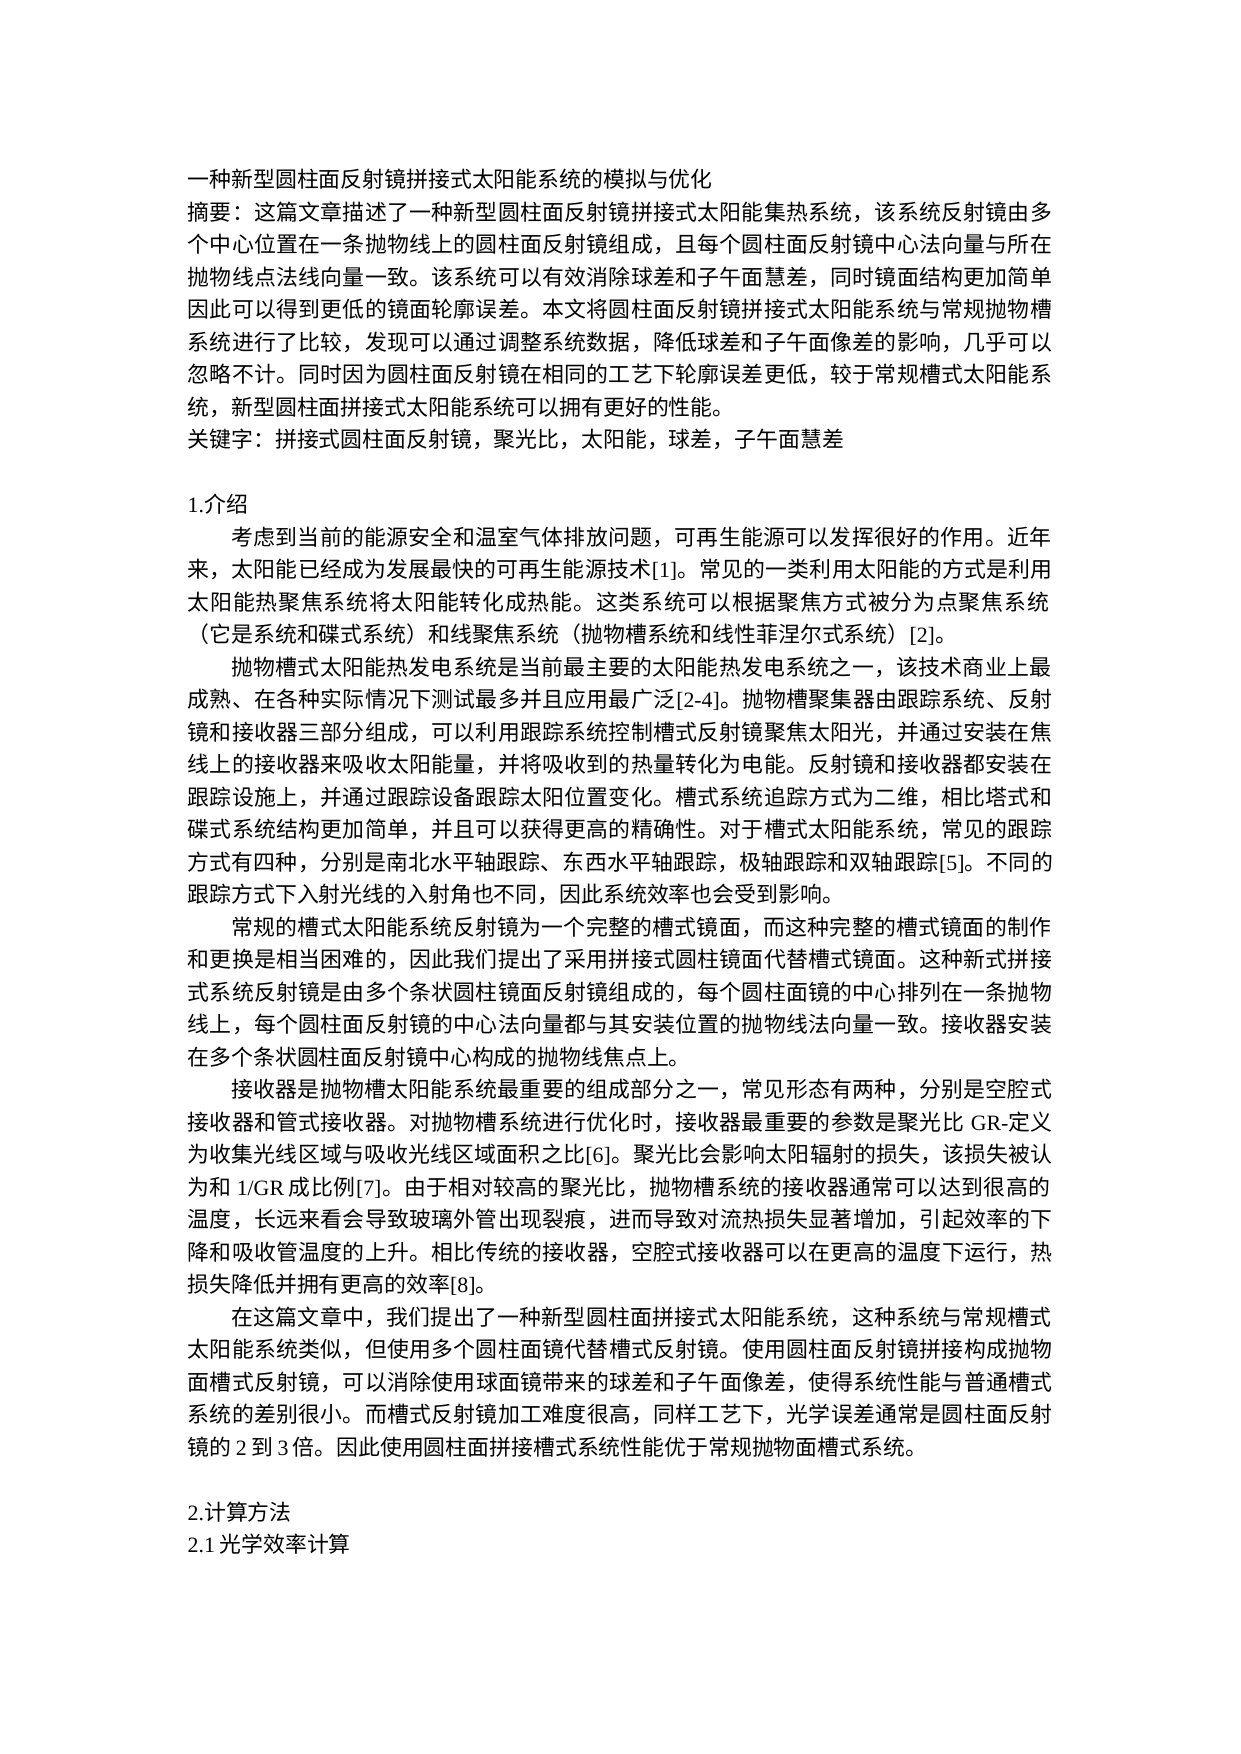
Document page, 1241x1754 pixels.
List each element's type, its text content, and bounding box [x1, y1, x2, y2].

text 接收器是抛物槽太阳能系统最重要的组成部分之一，常见形态有两种，分别是空腔式接收器和管式接收器。对抛物槽系统进行优化时，接收器最重要的参数是聚光比GR-定义为收集光线区域与吸收光线区域面积之比[6]。聚光比会影响太阳辐射的损失，该损失被认为和1/GR成比例[7]。由于相对较高的聚光比，抛物槽系统的接收器通常可以达到很高的温度，长远来看会导致玻璃外管出现裂痕，进而导致对流热损失显著增加，引起效率的下降和吸收管温度的上升。相比传统的接收器，空腔式接收器可以在更高的温度下运行，热损失降低并拥有更高的效率[8]。 [187, 1072, 1053, 1299]
text 关键字：拼接式圆柱面反射镜，聚光比，太阳能，球差，子午面慧差 [187, 422, 1053, 454]
text 考虑到当前的能源安全和温室气体排放问题，可再生能源可以发挥很好的作用。近年来，太阳能已经成为发展最快的可再生能源技术[1]。常见的一类利用太阳能的方式是利用太阳能热聚焦系统将太阳能转化成热能。这类系统可以根据聚焦方式被分为点聚焦系统（它是系统和碟式系统）和线聚焦系统（抛物槽系统和线性菲涅尔式系统）[2]。 [187, 519, 1053, 649]
text 1.介绍 [187, 487, 1053, 519]
text 2.1光学效率计算 [187, 1527, 1053, 1559]
text 在这篇文章中，我们提出了一种新型圆柱面拼接式太阳能系统，这种系统与常规槽式太阳能系统类似，但使用多个圆柱面镜代替槽式反射镜。使用圆柱面反射镜拼接构成抛物面槽式反射镜，可以消除使用球面镜带来的球差和子午面像差，使得系统性能与普通槽式系统的差别很小。而槽式反射镜加工难度很高，同样工艺下，光学误差通常是圆柱面反射镜的2到3倍。因此使用圆柱面拼接槽式系统性能优于常规抛物面槽式系统。 [187, 1299, 1053, 1462]
text 2.计算方法 [187, 1494, 1053, 1527]
text 抛物槽式太阳能热发电系统是当前最主要的太阳能热发电系统之一，该技术商业上最成熟、在各种实际情况下测试最多并且应用最广泛[2-4]。抛物槽聚集器由跟踪系统、反射镜和接收器三部分组成，可以利用跟踪系统控制槽式反射镜聚焦太阳光，并通过安装在焦线上的接收器来吸收太阳能量，并将吸收到的热量转化为电能。反射镜和接收器都安装在跟踪设施上，并通过跟踪设备跟踪太阳位置变化。槽式系统追踪方式为二维，相比塔式和碟式系统结构更加简单，并且可以获得更高的精确性。对于槽式太阳能系统，常见的跟踪方式有四种，分别是南北水平轴跟踪、东西水平轴跟踪，极轴跟踪和双轴跟踪[5]。不同的跟踪方式下入射光线的入射角也不同，因此系统效率也会受到影响。 [187, 649, 1053, 909]
text 摘要：这篇文章描述了一种新型圆柱面反射镜拼接式太阳能集热系统，该系统反射镜由多个中心位置在一条抛物线上的圆柱面反射镜组成，且每个圆柱面反射镜中心法向量与所在抛物线点法线向量一致。该系统可以有效消除球差和子午面慧差，同时镜面结构更加简单，因此可以得到更低的镜面轮廓误差。本文将圆柱面反射镜拼接式太阳能系统与常规抛物槽系统进行了比较，发现可以通过调整系统数据，降低球差和子午面像差的影响，几乎可以忽略不计。同时因为圆柱面反射镜在相同的工艺下轮廓误差更低，较于常规槽式太阳能系统，新型圆柱面拼接式太阳能系统可以拥有更好的性能。 [187, 194, 1053, 422]
text 常规的槽式太阳能系统反射镜为一个完整的槽式镜面，而这种完整的槽式镜面的制作和更换是相当困难的，因此我们提出了采用拼接式圆柱镜面代替槽式镜面。这种新式拼接式系统反射镜是由多个条状圆柱镜面反射镜组成的，每个圆柱面镜的中心排列在一条抛物线上，每个圆柱面反射镜的中心法向量都与其安装位置的抛物线法向量一致。接收器安装在多个条状圆柱面反射镜中心构成的抛物线焦点上。 [187, 909, 1053, 1072]
text 一种新型圆柱面反射镜拼接式太阳能系统的模拟与优化 [187, 162, 1053, 194]
